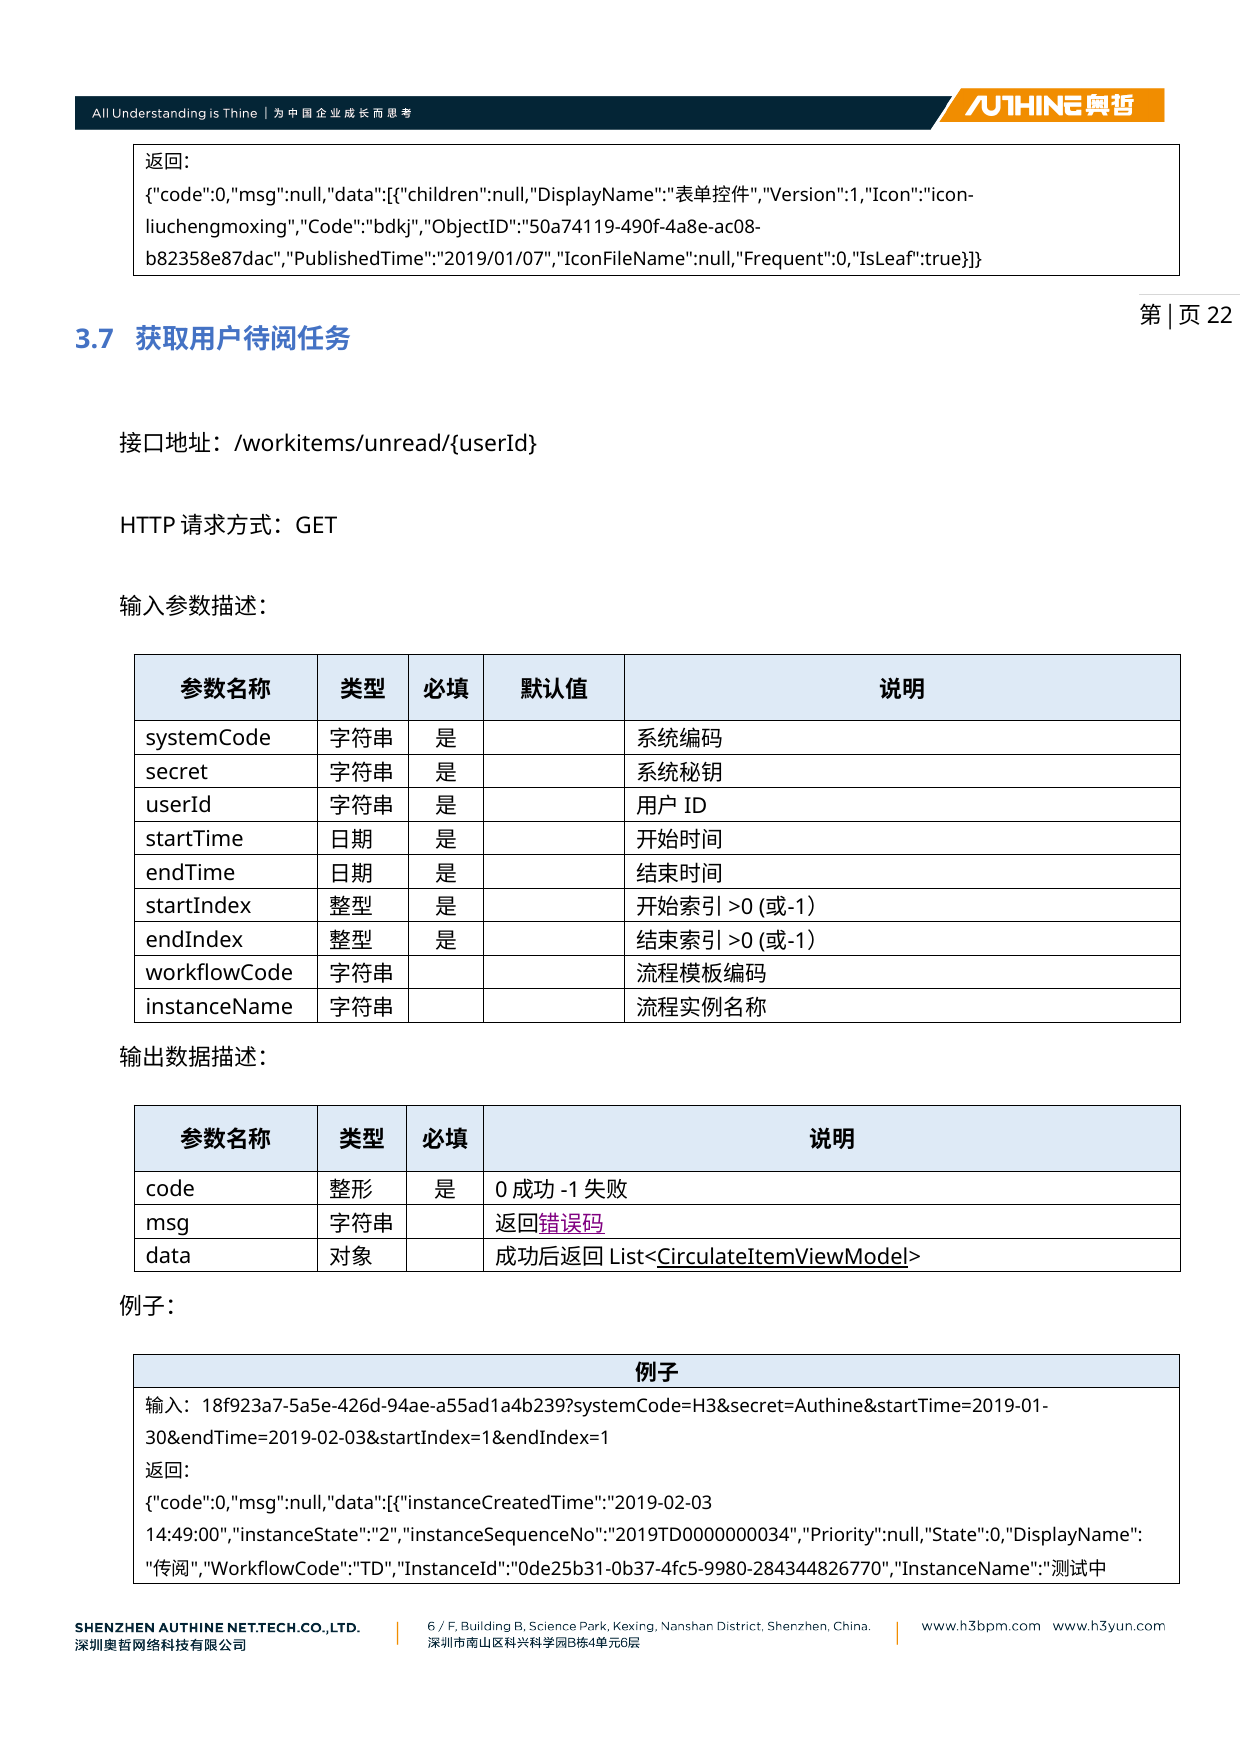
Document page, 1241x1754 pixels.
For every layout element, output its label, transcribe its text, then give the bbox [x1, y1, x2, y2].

table_cell 对象 [318, 1239, 406, 1271]
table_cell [134, 1388, 1179, 1583]
table_cell [484, 855, 624, 888]
table_cell 0成功 -1失败 [484, 1172, 1180, 1204]
table_header 说明 [484, 1106, 1180, 1171]
table_header 类型 [318, 1106, 406, 1171]
table_cell 是 [409, 755, 483, 787]
text HTTP请求方式：GET [119, 491, 1165, 556]
table_cell 是 [409, 788, 483, 821]
table_cell 成功后返回List<CirculateItemViewModel> [484, 1239, 1180, 1271]
table_cell 字符串 [318, 1205, 406, 1238]
table_header 类型 [318, 655, 408, 720]
table_cell [484, 788, 624, 821]
table_cell 用户ID [625, 788, 1180, 821]
picture [75, 1620, 1165, 1651]
text 输入参数描述： [119, 572, 1165, 637]
table_cell [484, 721, 624, 753]
picture [75, 88, 1165, 130]
table_cell secret [135, 755, 317, 787]
picture [404, 110, 410, 117]
table_header 参数名称 [135, 1106, 317, 1171]
table_cell instanceName [135, 989, 317, 1022]
table_cell 是 [409, 889, 483, 921]
table_header 例子 [134, 1355, 1179, 1387]
table_cell 是 [409, 855, 483, 888]
text 输出数据描述： [119, 1023, 1165, 1088]
table_cell [484, 822, 624, 854]
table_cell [134, 145, 1179, 274]
table_cell 是 [407, 1172, 483, 1204]
table_cell data [135, 1239, 317, 1271]
table_cell [484, 755, 624, 787]
table_cell [409, 956, 483, 988]
table_cell workflowCode [135, 956, 317, 988]
table_cell [409, 989, 483, 1022]
table_header 必填 [409, 655, 483, 720]
table_header 参数名称 [135, 655, 317, 720]
table_cell 系统秘钥 [625, 755, 1180, 787]
picture [75, 1645, 82, 1651]
table_cell [484, 989, 624, 1022]
table_cell startTime [135, 822, 317, 854]
table_cell 流程实例名称 [625, 989, 1180, 1022]
table_cell 结束时间 [625, 855, 1180, 888]
table_header 必填 [407, 1106, 483, 1171]
table_cell 系统编码 [625, 721, 1180, 753]
table_cell 是 [409, 922, 483, 955]
text 接口地址：/workitems/unread/{userId} [119, 409, 1165, 474]
table_cell [407, 1239, 483, 1271]
table_cell 开始索引 >0 (或-1） [625, 889, 1180, 921]
table_cell 整型 [318, 922, 408, 955]
table_cell 字符串 [318, 989, 408, 1022]
picture [303, 109, 311, 117]
table_cell 是 [409, 721, 483, 753]
table_cell 日期 [318, 855, 408, 888]
table_cell 字符串 [318, 956, 408, 988]
table_cell 字符串 [318, 721, 408, 753]
table_cell code [135, 1172, 317, 1204]
table_cell 结束索引 >0 (或-1） [625, 922, 1180, 955]
table_cell 日期 [318, 822, 408, 854]
table_cell 是 [409, 822, 483, 854]
table_cell 整形 [318, 1172, 406, 1204]
table_cell [484, 956, 624, 988]
table_cell endIndex [135, 922, 317, 955]
table_cell msg [135, 1205, 317, 1238]
table_cell 开始时间 [625, 822, 1180, 854]
table_cell 返回错误码 [484, 1205, 1180, 1238]
table_cell 流程模板编码 [625, 956, 1180, 988]
table_header 默认值 [484, 655, 624, 720]
table_cell 字符串 [318, 755, 408, 787]
text 例子： [119, 1272, 1165, 1337]
table_cell 整型 [318, 889, 408, 921]
table_header 说明 [625, 655, 1180, 720]
table_cell userId [135, 788, 317, 821]
picture [349, 109, 354, 117]
table_cell startIndex [135, 889, 317, 921]
table_cell 字符串 [318, 788, 408, 821]
table_cell [484, 922, 624, 955]
table_cell endTime [135, 855, 317, 888]
table_cell [407, 1205, 483, 1238]
subtitle 获取用户待阅任务 [75, 305, 1165, 370]
table_cell systemCode [135, 721, 317, 753]
picture [389, 109, 395, 117]
table_cell [484, 889, 624, 921]
